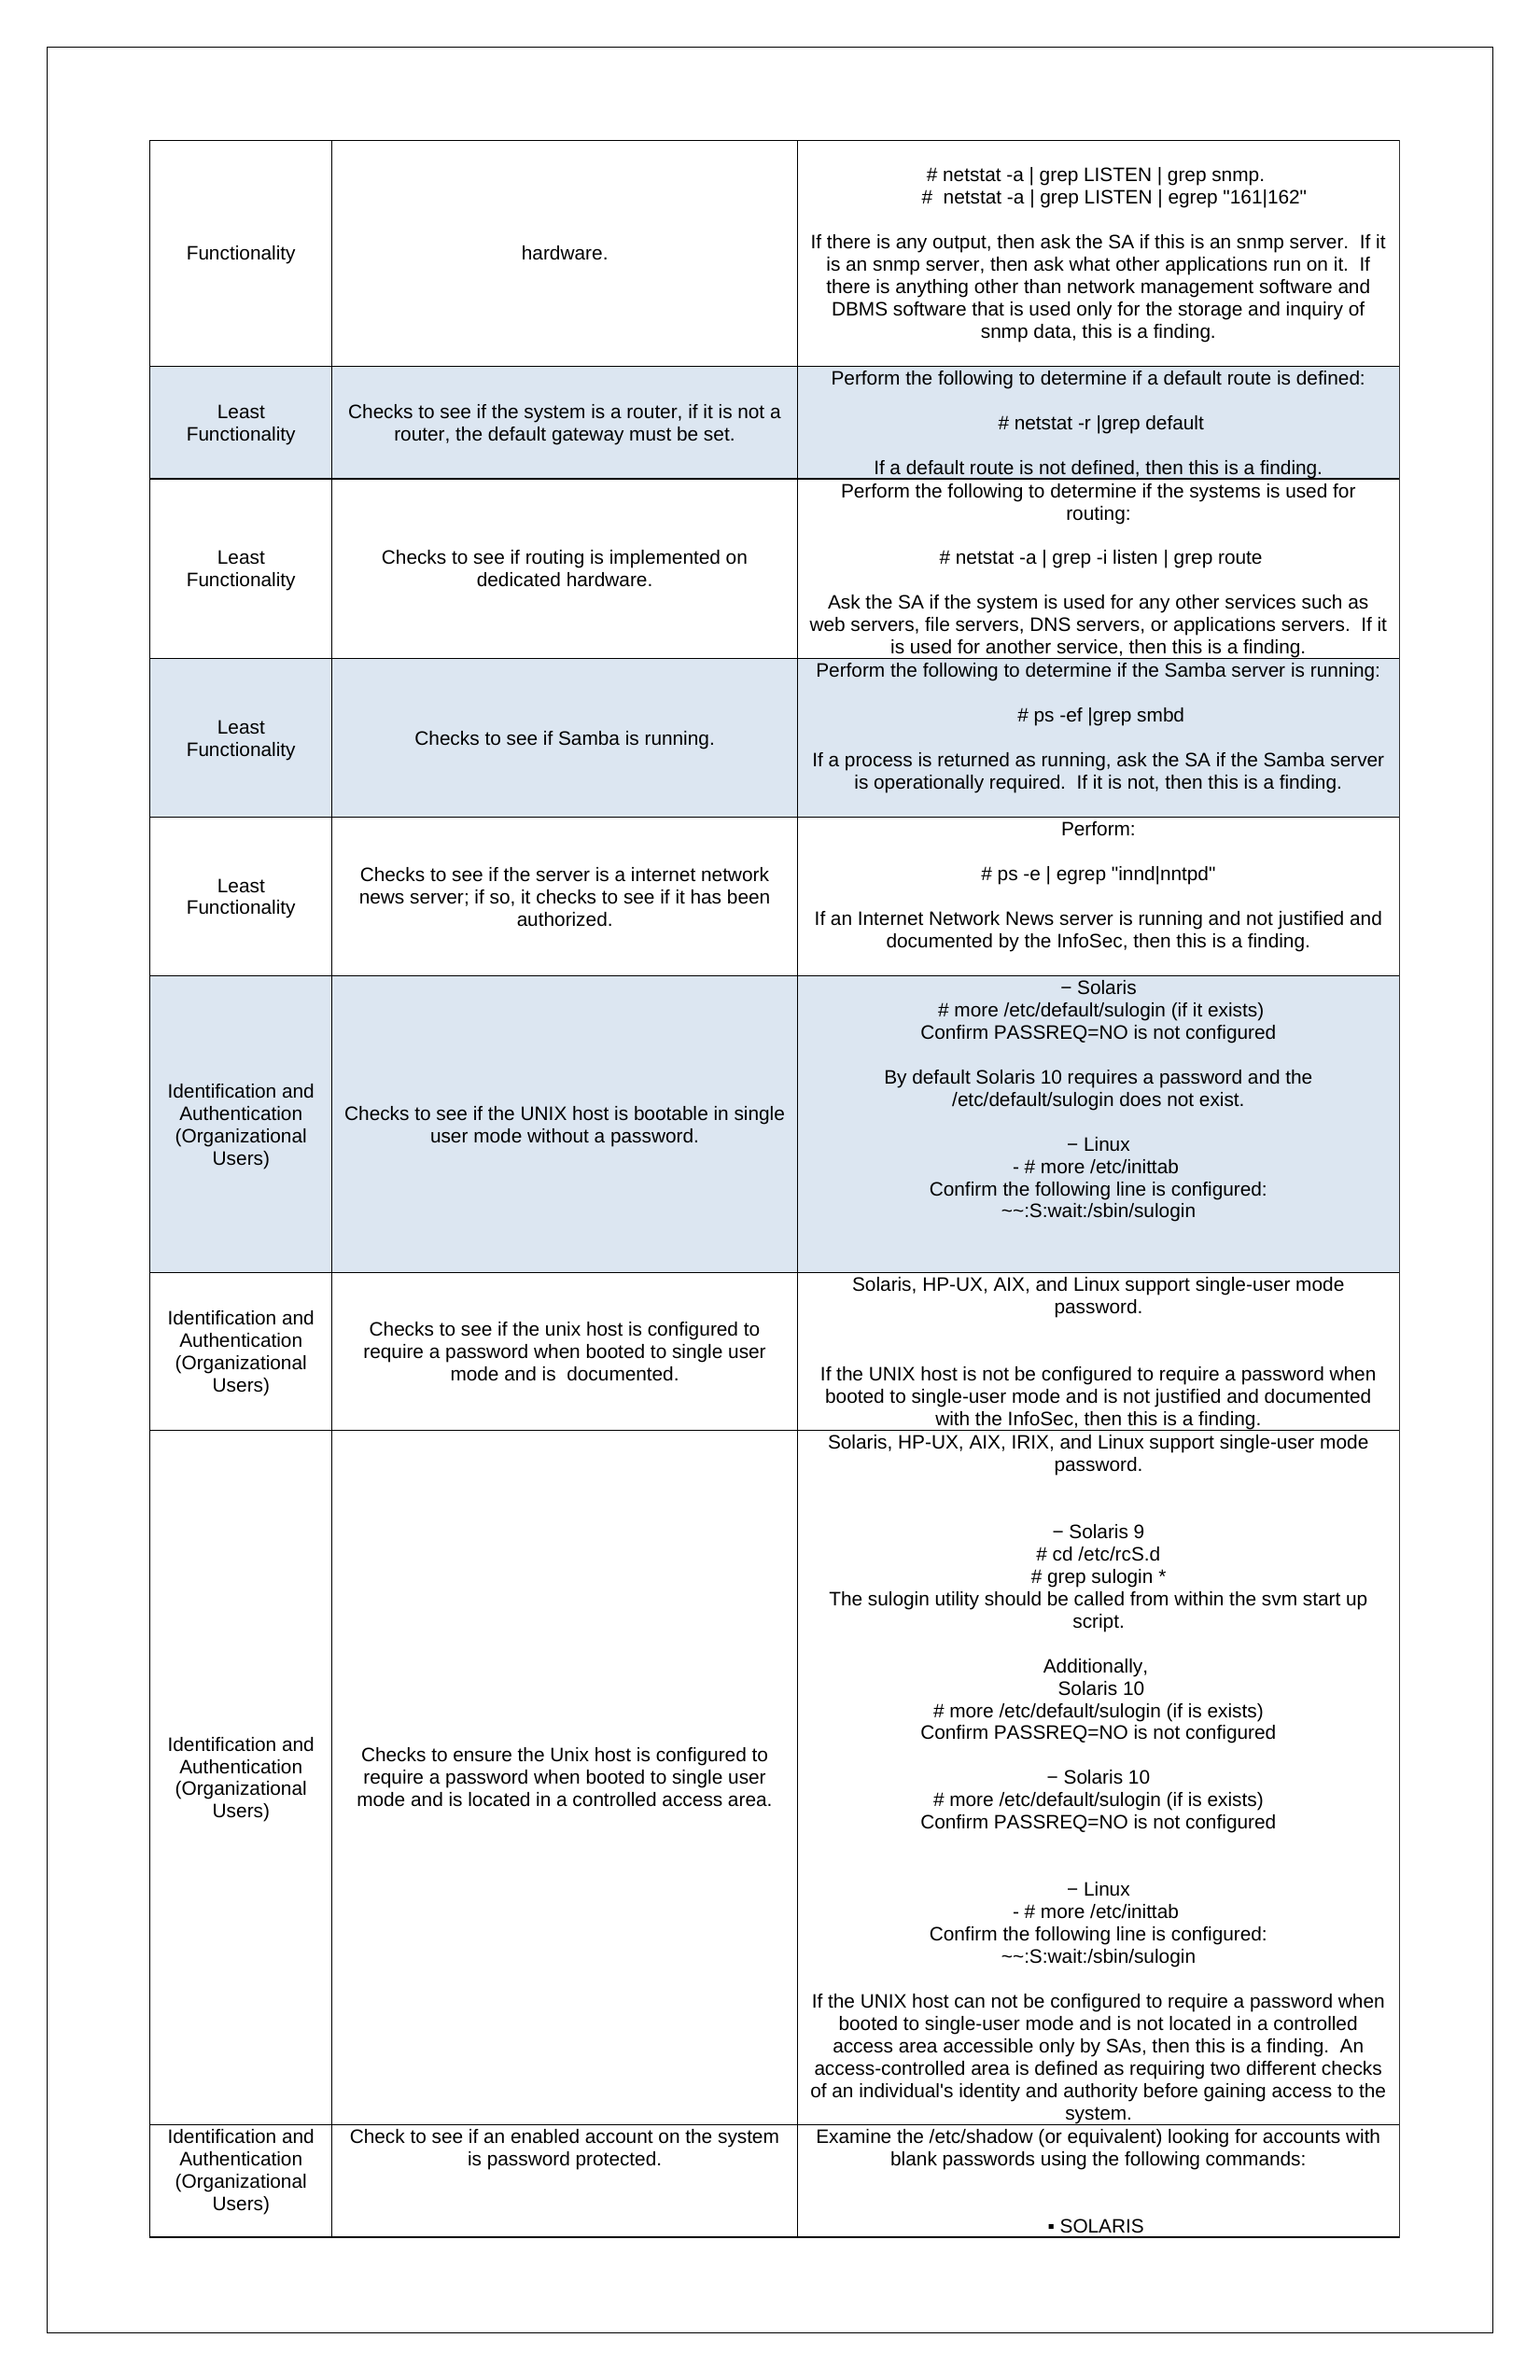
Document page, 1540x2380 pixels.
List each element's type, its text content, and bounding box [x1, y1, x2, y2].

table_cell Checks to see if the unix host is configured to require a password when booted to single user mode and is documented. [332, 1273, 797, 1430]
table_cell Perform the following to determine if a default route is defined: # netstat -r |grep default If a default route is not defined, then this is a finding. [798, 367, 1399, 478]
table_cell Perform: # ps -e | egrep "innd|nntpd" If an Internet Network News server is running and not justified and documented by the InfoSec, then this is a finding. [798, 818, 1399, 975]
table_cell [150, 2125, 331, 2236]
table_cell Least Functionality [150, 480, 331, 658]
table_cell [798, 2125, 1399, 2236]
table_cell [332, 2125, 797, 2236]
table_cell Least Functionality [150, 141, 331, 366]
table_cell Checks to see if routing is implemented on dedicated hardware. [332, 480, 797, 658]
table_cell Solaris, HP-UX, AIX, and Linux support single-user mode password. If the UNIX host is not be configured to require a password when booted to single-user mode and is not justified and documented with the InfoSec, then this is a finding. [798, 1273, 1399, 1430]
table_cell Checks to see if Samba is running. [332, 659, 797, 817]
table_cell Checks to see if the server is a internet network news server; if so, it checks to see if it has been authorized. [332, 818, 797, 975]
table_cell Checks to see if the system is a router, if it is not a router, the default gateway must be set. [332, 367, 797, 478]
table_cell Least Functionality [150, 659, 331, 817]
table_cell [332, 141, 797, 366]
table_cell Least Functionality [150, 367, 331, 478]
table_cell Perform the following to determine if the Samba server is running: # ps -ef |grep smbd If a process is returned as running, ask the SA if the Samba server is operationally required. If it is not, then this is a finding. [798, 659, 1399, 817]
table_cell Solaris, HP-UX, AIX, IRIX, and Linux support single-user mode password. − Solaris 9 # cd /etc/rcS.d # grep sulogin * The sulogin utility should be called from within the svm start up script. Additionally, Solaris 10 # more /etc/default/sulogin (if is exists) Confirm PASSREQ=NO is not configured − Solaris 10 # more /etc/default/sulogin (if is exists) Confirm PASSREQ=NO is not configured − Linux - # more /etc/inittab Confirm the following line is configured: ~~:S:wait:/sbin/sulogin If the UNIX host can not be configured to require a password when booted to single-user mode and is not located in a controlled access area accessible only by SAs, then this is a finding. An access-controlled area is defined as requiring two different checks of an individual's identity and authority before gaining access to the system. [798, 1431, 1399, 2124]
table_cell Identification and Authentication (Organizational Users) [150, 1431, 331, 2124]
table_cell Checks to ensure the Unix host is configured to require a password when booted to single user mode and is located in a controlled access area. [332, 1431, 797, 2124]
table_cell Identification and Authentication (Organizational Users) [150, 1273, 331, 1430]
table_cell Perform the following to determine if the systems is used for routing: # netstat -a | grep -i listen | grep route Ask the SA if the system is used for any other services such as web servers, file servers, DNS servers, or applications servers. If it is used for another service, then this is a finding. [798, 480, 1399, 658]
table_cell Identification and Authentication (Organizational Users) [150, 976, 331, 1272]
table_cell − Solaris # more /etc/default/sulogin (if it exists) Confirm PASSREQ=NO is not configured By default Solaris 10 requires a password and the /etc/default/sulogin does not exist. − Linux - # more /etc/inittab Confirm the following line is configured: ~~:S:wait:/sbin/sulogin [798, 976, 1399, 1272]
table_cell Least Functionality [150, 818, 331, 975]
table_cell Checks to see if the UNIX host is bootable in single user mode without a password. [332, 976, 797, 1272]
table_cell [798, 141, 1399, 366]
